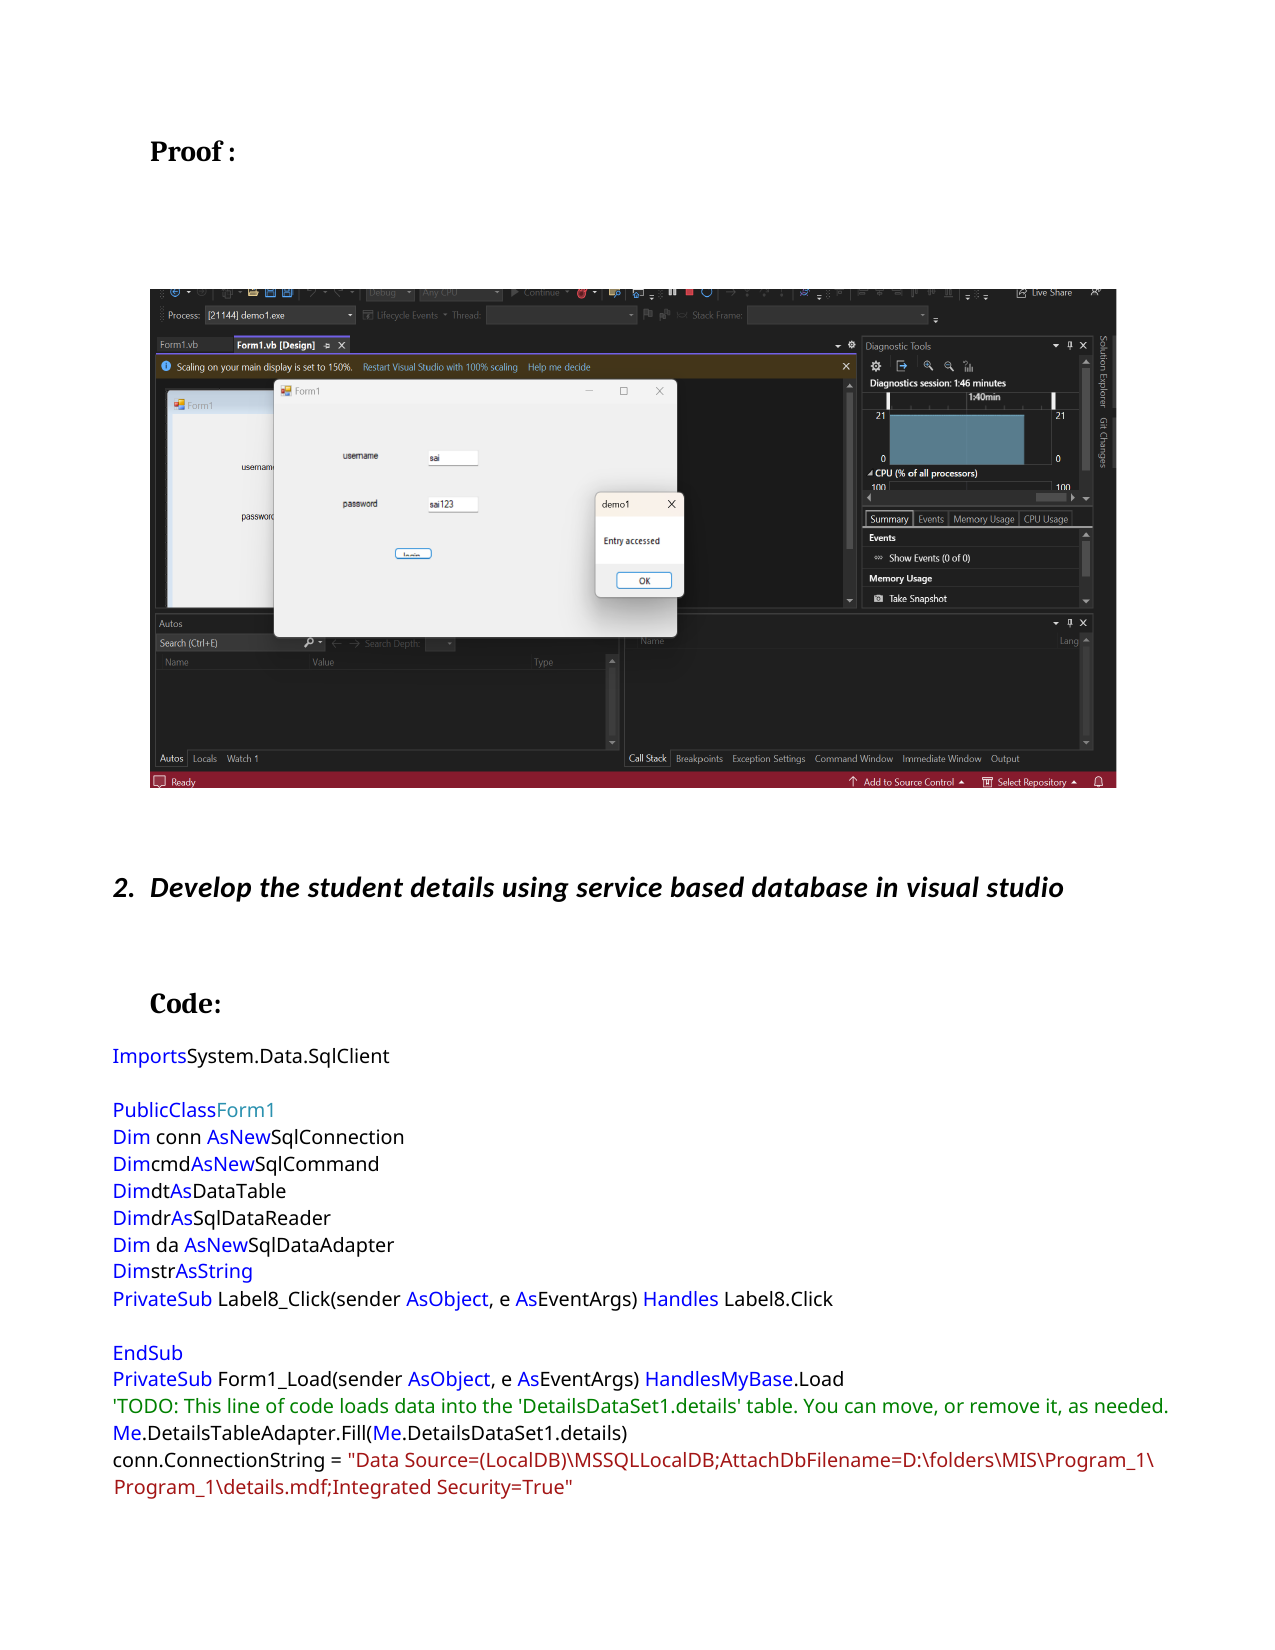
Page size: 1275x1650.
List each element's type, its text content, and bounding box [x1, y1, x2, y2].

list Proof : [150, 136, 1200, 169]
list Develop the student details using service based database in visual studio [112, 869, 1200, 904]
text ImportsSystem.Data.SqlClient [112, 1042, 1200, 1069]
text PublicClassForm1 [112, 1096, 1200, 1123]
text PrivateSub Form1_Load(sender AsObject, e AsEventArgs) HandlesMyBase.Load [112, 1366, 1200, 1393]
text PrivateSub Label8_Click(sender AsObject, e AsEventArgs) Handles Label8.Click [112, 1285, 1200, 1312]
text Dim da AsNewSqlDataAdapter [112, 1231, 1200, 1258]
text 'TODO: This line of code loads data into the 'DetailsDataSet1.details' table. You can move, or remove it, as needed. [112, 1393, 1200, 1420]
text DimdtAsDataTable [112, 1177, 1200, 1204]
text conn.ConnectionString = "Data Source=(LocalDB)\MSSQLLocalDB;AttachDbFilename=D:\folders\MIS\Program_1\Program_1\details.mdf;Integrated Security=True" [112, 1447, 1200, 1501]
text EndSub [112, 1339, 1200, 1366]
list Code: [150, 987, 1200, 1020]
text Dim conn AsNewSqlConnection [112, 1123, 1200, 1150]
text DimcmdAsNewSqlCommand [112, 1150, 1200, 1177]
text DimstrAsString [112, 1258, 1200, 1285]
text DimdrAsSqlDataReader [112, 1204, 1200, 1231]
picture [150, 289, 1117, 788]
text Me.DetailsTableAdapter.Fill(Me.DetailsDataSet1.details) [112, 1420, 1200, 1447]
